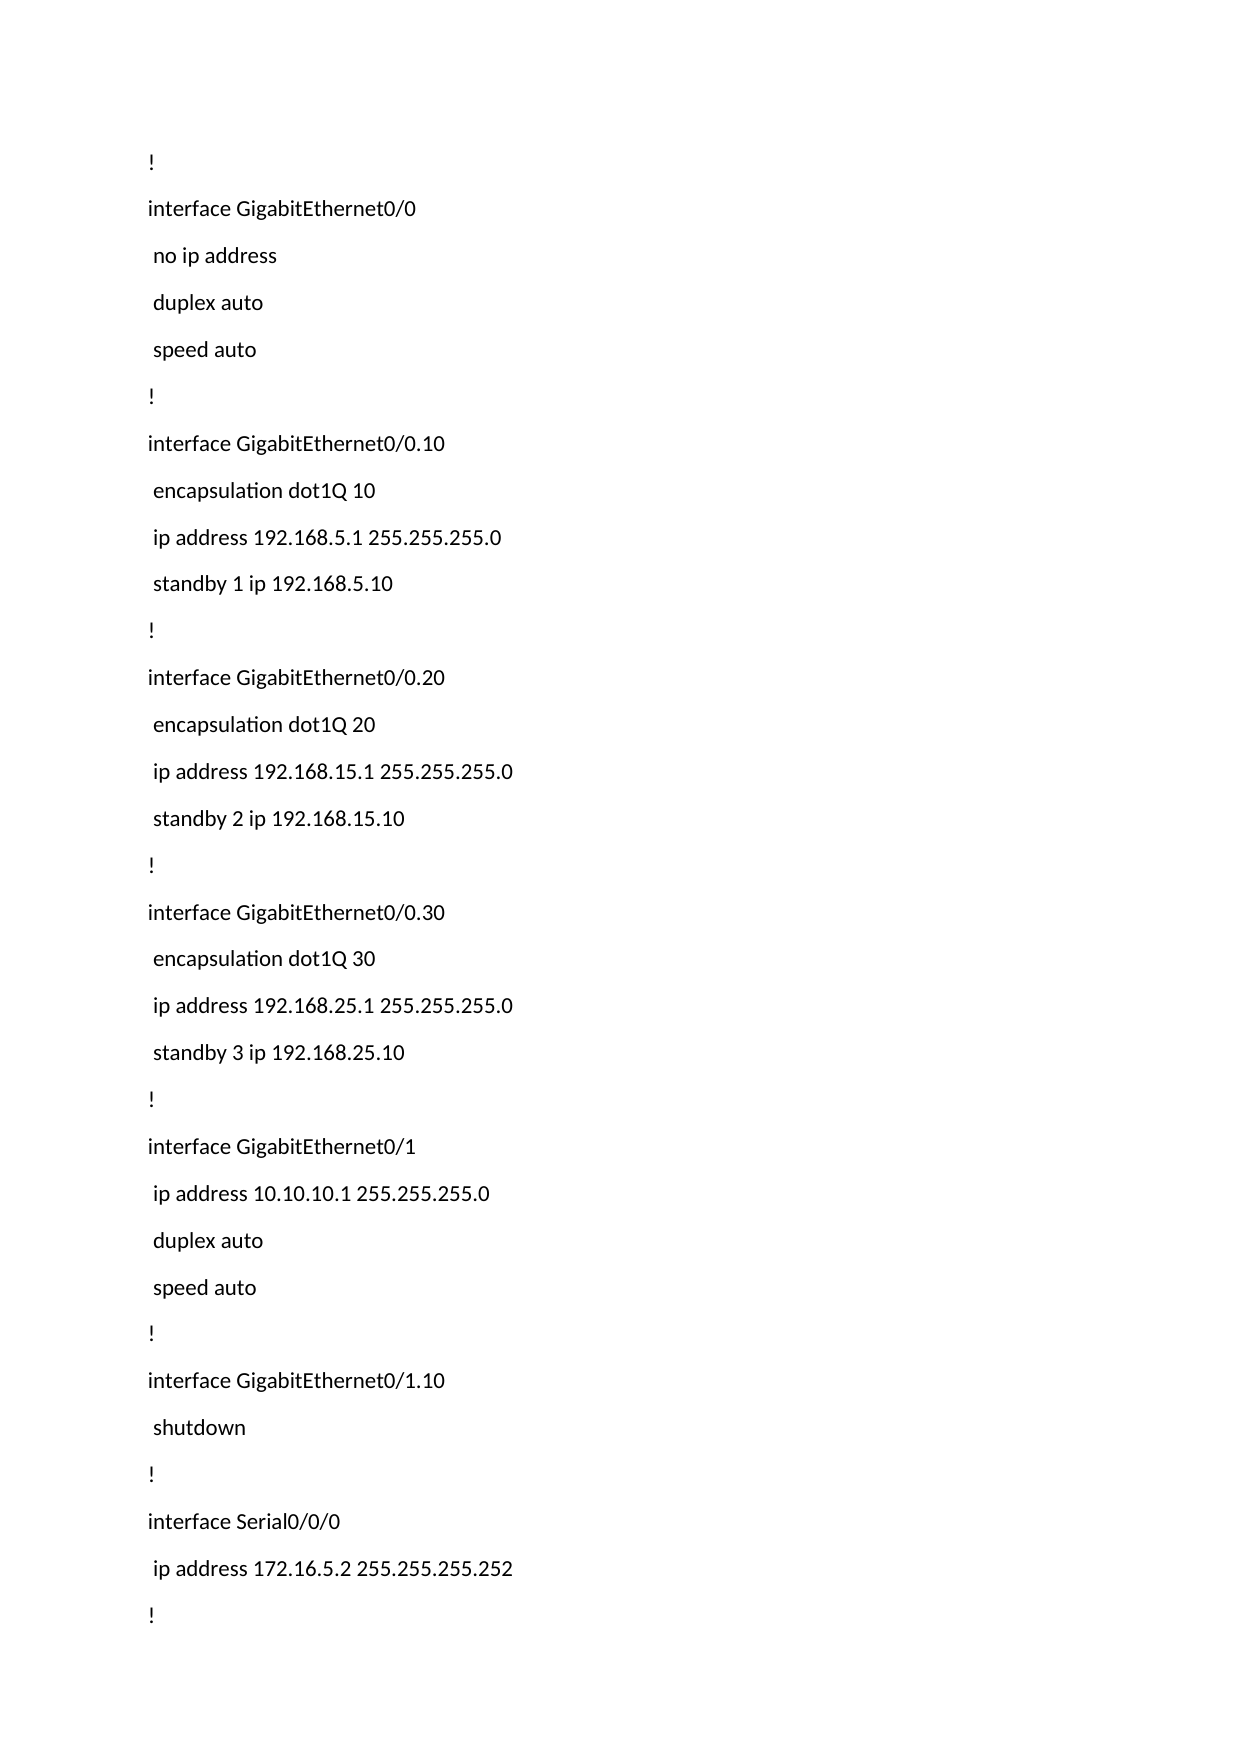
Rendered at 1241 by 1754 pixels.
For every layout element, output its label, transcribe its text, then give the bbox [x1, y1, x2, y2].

text duplex auto [148, 288, 1093, 316]
text ip address 192.168.25.1 255.255.255.0 [148, 991, 1093, 1019]
text interface Serial0/0/0 [148, 1507, 1093, 1535]
text ! [148, 382, 1093, 410]
text encapsulation dot1Q 20 [148, 710, 1093, 738]
text duplex auto [148, 1226, 1093, 1254]
text ! [148, 1460, 1093, 1488]
text speed auto [148, 335, 1093, 363]
text ! [148, 616, 1093, 644]
text standby 1 ip 192.168.5.10 [148, 569, 1093, 597]
text interface GigabitEthernet0/0 [148, 194, 1093, 222]
text ! [148, 148, 1093, 176]
text ip address 10.10.10.1 255.255.255.0 [148, 1179, 1093, 1207]
text standby 2 ip 192.168.15.10 [148, 804, 1093, 832]
text speed auto [148, 1273, 1093, 1301]
text ! [148, 1319, 1093, 1347]
text shutdown [148, 1413, 1093, 1441]
text ! [148, 851, 1093, 879]
text interface GigabitEthernet0/1.10 [148, 1366, 1093, 1394]
text interface GigabitEthernet0/1 [148, 1132, 1093, 1160]
text encapsulation dot1Q 30 [148, 944, 1093, 972]
text standby 3 ip 192.168.25.10 [148, 1038, 1093, 1066]
text encapsulation dot1Q 10 [148, 476, 1093, 504]
text ip address 172.16.5.2 255.255.255.252 [148, 1554, 1093, 1582]
text ! [148, 1601, 1093, 1629]
text interface GigabitEthernet0/0.30 [148, 898, 1093, 926]
text interface GigabitEthernet0/0.10 [148, 429, 1093, 457]
text interface GigabitEthernet0/0.20 [148, 663, 1093, 691]
text no ip address [148, 241, 1093, 269]
text ip address 192.168.15.1 255.255.255.0 [148, 757, 1093, 785]
text ! [148, 1085, 1093, 1113]
text ip address 192.168.5.1 255.255.255.0 [148, 523, 1093, 551]
